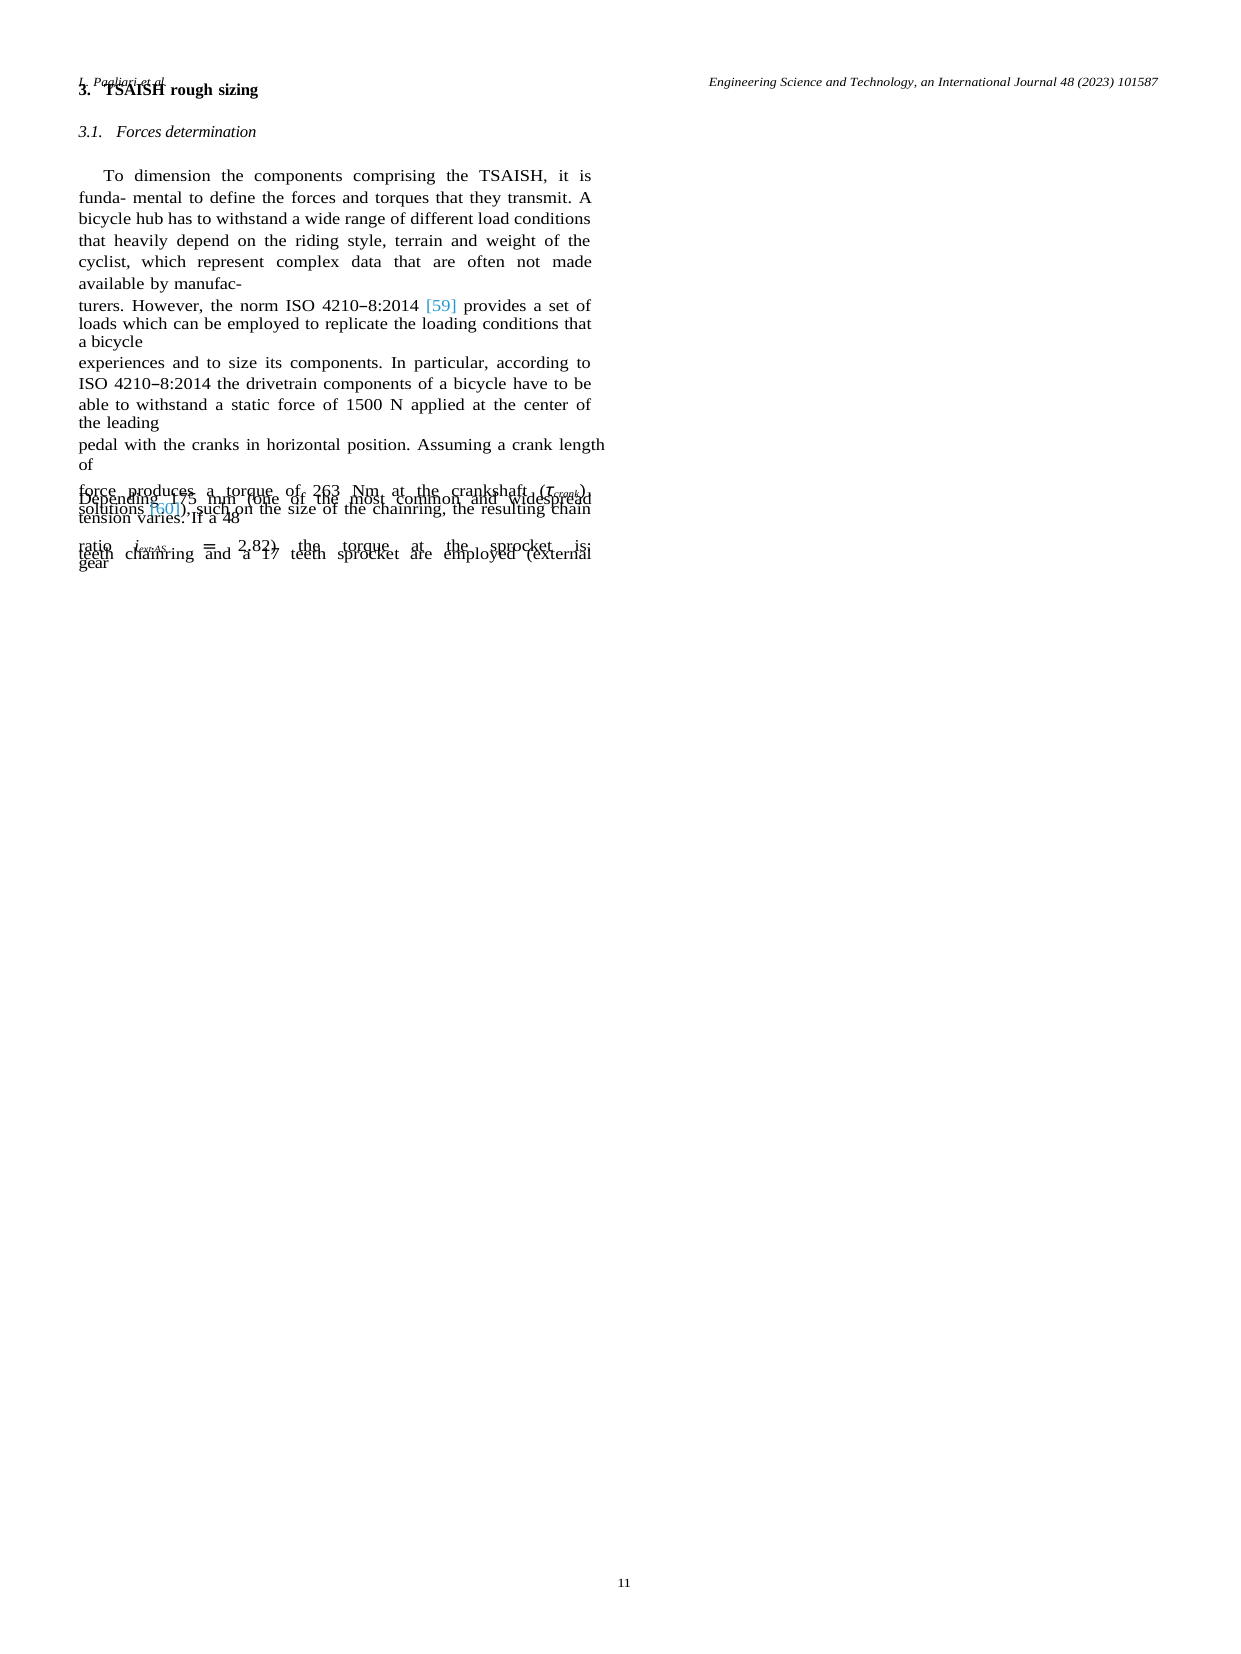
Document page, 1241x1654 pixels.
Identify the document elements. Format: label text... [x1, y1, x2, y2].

list Forces determination [78, 122, 605, 141]
text force produces a torque of 263 Nm at the crankshaft (τcrank). Depending 175 mm (one of the most common and widespread solutions [60]), such on the size of the chainring, the resulting chain tension varies. If a 48 [78, 487, 592, 527]
text pedal with the cranks in horizontal position. Assuming a crank length of [78, 435, 605, 473]
text experiences and to size its components. In particular, according to ISO 4210–8:2014 the drivetrain components of a bicycle have to be able to withstand a static force of 1500 N applied at the center of the leading [78, 354, 592, 432]
text To dimension the components comprising the TSAISH, it is funda- mental to define the forces and torques that they transmit. A bicycle hub has to withstand a wide range of different load conditions that heavily depend on the riding style, terrain and weight of the cyclist, which represent complex data that are often not made available by manufac- [78, 166, 592, 293]
text turers. However, the norm ISO 4210–8:2014 [59] provides a set of loads which can be employed to replicate the loading conditions that a bicycle [78, 295, 592, 351]
text ratio iext,AS = 2.82) the torque at the sprocket is: teeth chainring and a 17 teeth sprocket are employed (external gear [78, 542, 592, 572]
